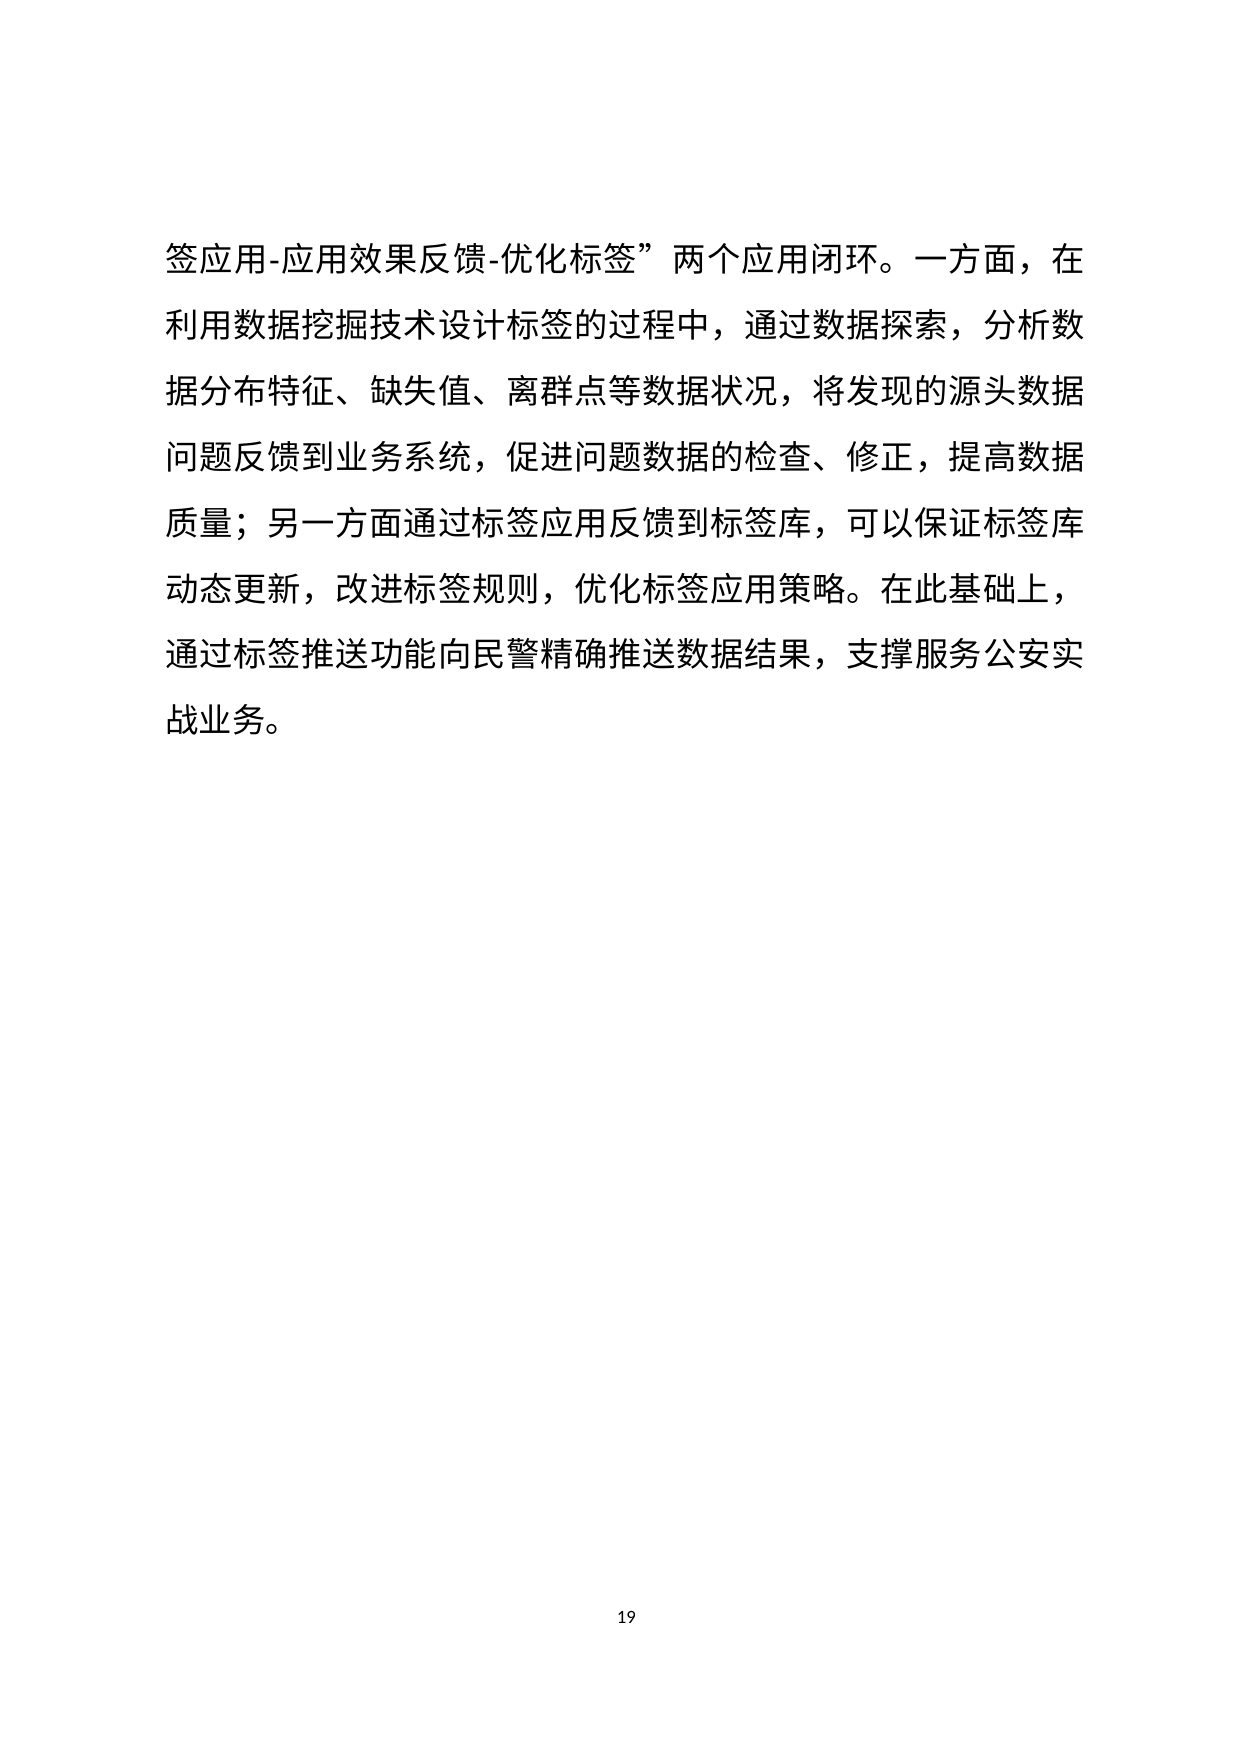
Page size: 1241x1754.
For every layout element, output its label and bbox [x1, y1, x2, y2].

text [165, 224, 1087, 751]
